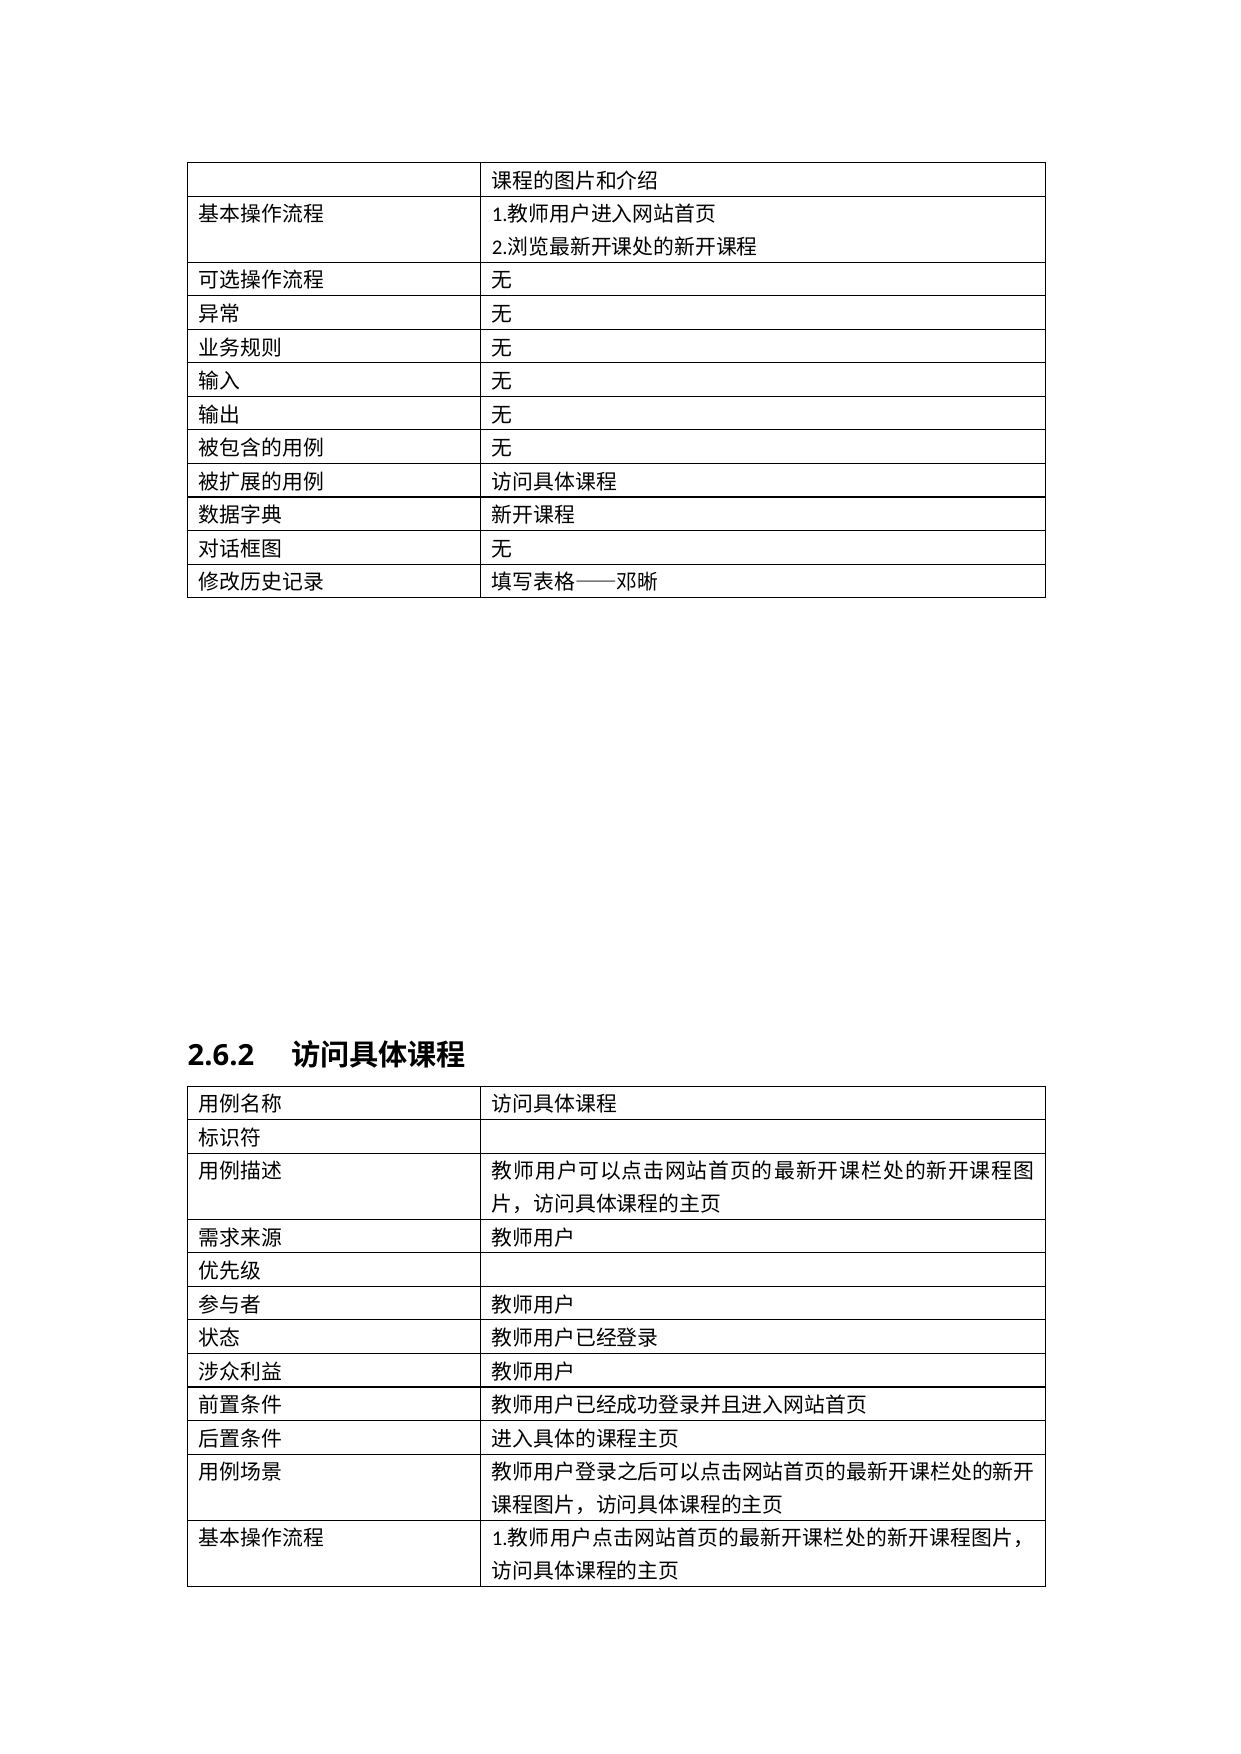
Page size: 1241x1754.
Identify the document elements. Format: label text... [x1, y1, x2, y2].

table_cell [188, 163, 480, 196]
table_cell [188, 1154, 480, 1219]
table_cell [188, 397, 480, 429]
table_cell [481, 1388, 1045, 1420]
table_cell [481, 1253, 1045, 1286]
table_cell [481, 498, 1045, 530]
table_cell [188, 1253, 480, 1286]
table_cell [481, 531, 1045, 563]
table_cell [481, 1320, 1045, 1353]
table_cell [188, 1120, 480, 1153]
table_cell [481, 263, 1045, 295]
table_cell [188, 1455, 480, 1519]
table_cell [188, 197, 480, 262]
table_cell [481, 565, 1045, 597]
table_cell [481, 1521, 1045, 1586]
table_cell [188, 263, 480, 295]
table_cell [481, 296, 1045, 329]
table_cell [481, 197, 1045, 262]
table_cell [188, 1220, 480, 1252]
text 访问具体课程 [187, 1021, 1053, 1086]
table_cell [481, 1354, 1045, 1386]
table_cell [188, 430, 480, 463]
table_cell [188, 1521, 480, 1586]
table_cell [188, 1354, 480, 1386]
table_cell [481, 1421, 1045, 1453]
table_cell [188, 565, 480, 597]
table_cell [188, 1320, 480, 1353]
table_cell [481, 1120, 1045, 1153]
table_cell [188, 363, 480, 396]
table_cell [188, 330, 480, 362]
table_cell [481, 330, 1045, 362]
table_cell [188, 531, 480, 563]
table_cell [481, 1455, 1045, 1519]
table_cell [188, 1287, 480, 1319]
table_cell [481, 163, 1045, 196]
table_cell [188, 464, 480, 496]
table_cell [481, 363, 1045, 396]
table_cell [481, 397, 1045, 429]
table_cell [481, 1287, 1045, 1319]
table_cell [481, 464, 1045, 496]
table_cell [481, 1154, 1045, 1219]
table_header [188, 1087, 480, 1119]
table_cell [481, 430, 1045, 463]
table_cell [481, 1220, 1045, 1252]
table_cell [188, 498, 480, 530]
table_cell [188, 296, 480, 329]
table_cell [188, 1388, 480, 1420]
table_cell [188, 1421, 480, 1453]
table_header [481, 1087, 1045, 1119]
